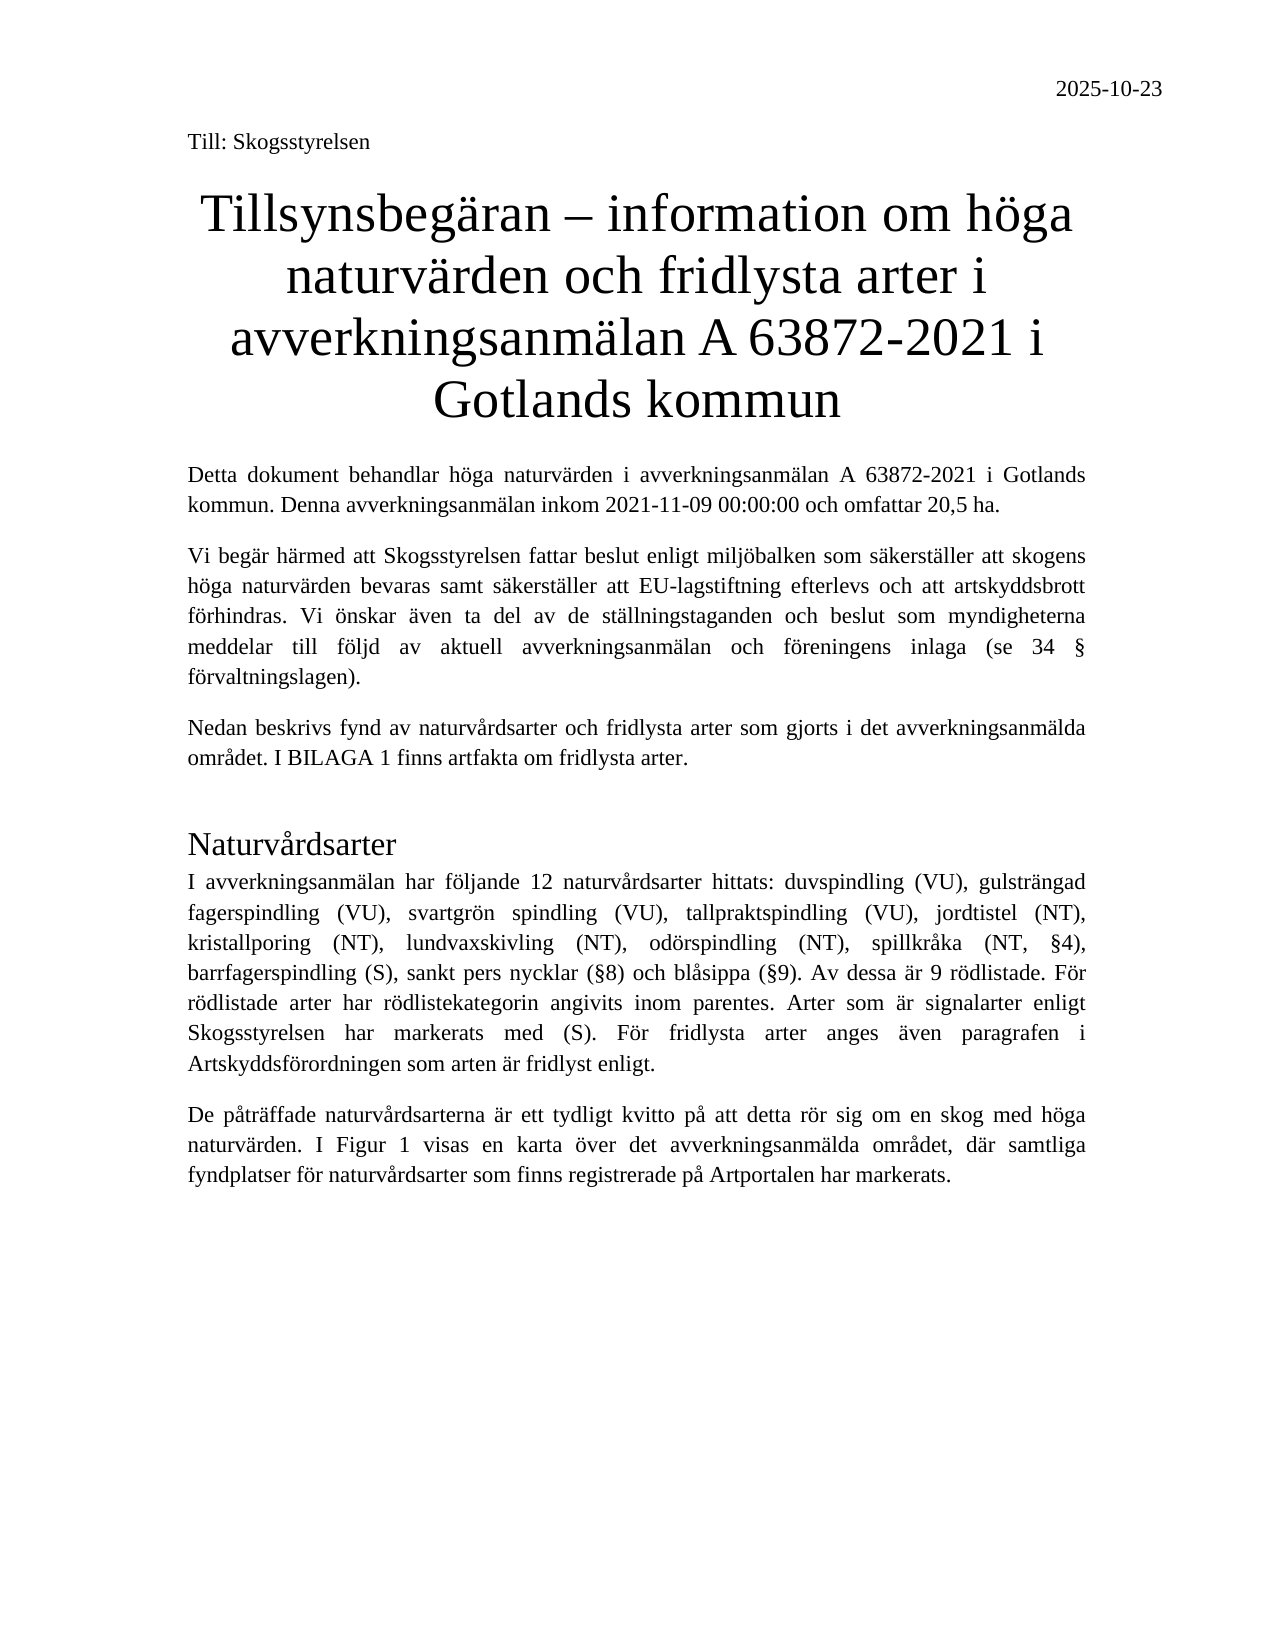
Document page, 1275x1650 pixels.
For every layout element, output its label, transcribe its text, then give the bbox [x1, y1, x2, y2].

title Tillsynsbegäran – information om höga naturvärden och fridlysta arter i avverkningsanmälan A 63872-2021 i Gotlands kommun [187, 180, 1087, 429]
text Detta dokument behandlar höga naturvärden i avverkningsanmälan A 63872-2021 i Gotlands kommun. Denna avverkningsanmälan inkom 2021-11-09 00:00:00 och omfattar 20,5 ha. [187, 461, 1087, 517]
text Nedan beskrivs fynd av naturvårdsarter och fridlysta arter som gjorts i det avverkningsanmälda området. I BILAGA 1 finns artfakta om fridlysta arter. [187, 714, 1087, 771]
text Vi begär härmed att Skogsstyrelsen fattar beslut enligt miljöbalken som säkerställer att skogens höga naturvärden bevaras samt säkerställer att EU-lagstiftning efterlevs och att artskyddsbrott förhindras. Vi önskar även ta del av de ställningstaganden och beslut som myndigheterna meddelar till följd av aktuell avverkningsanmälan och föreningens inlaga (se 34 § förvaltningslagen). [187, 542, 1087, 689]
text De påträffade naturvårdsarterna är ett tydligt kvitto på att detta rör sig om en skog med höga naturvärden. I Figur 1 visas en karta över det avverkningsanmälda området, där samtliga fyndplatser för naturvårdsarter som finns registrerade på Artportalen har markerats. [187, 1101, 1087, 1187]
text I avverkningsanmälan har följande 12 naturvårdsarter hittats: duvspindling (VU), gulsträngad fagerspindling (VU), svartgrön spindling (VU), tallpraktspindling (VU), jordtistel (NT), kristallporing (NT), lundvaxskivling (NT), odörspindling (NT), spillkråka (NT, §4), barrfagerspindling (S), sankt pers nycklar (§8) och blåsippa (§9). Av dessa är 9 rödlistade. För rödlistade arter har rödlistekategorin angivits inom parentes. Arter som är signalarter enligt Skogsstyrelsen har markerats med (S). För fridlysta arter anges även paragrafen i Artskyddsförordningen som arten är fridlyst enligt. [187, 868, 1087, 1076]
subtitle Naturvårdsarter [187, 824, 1087, 863]
